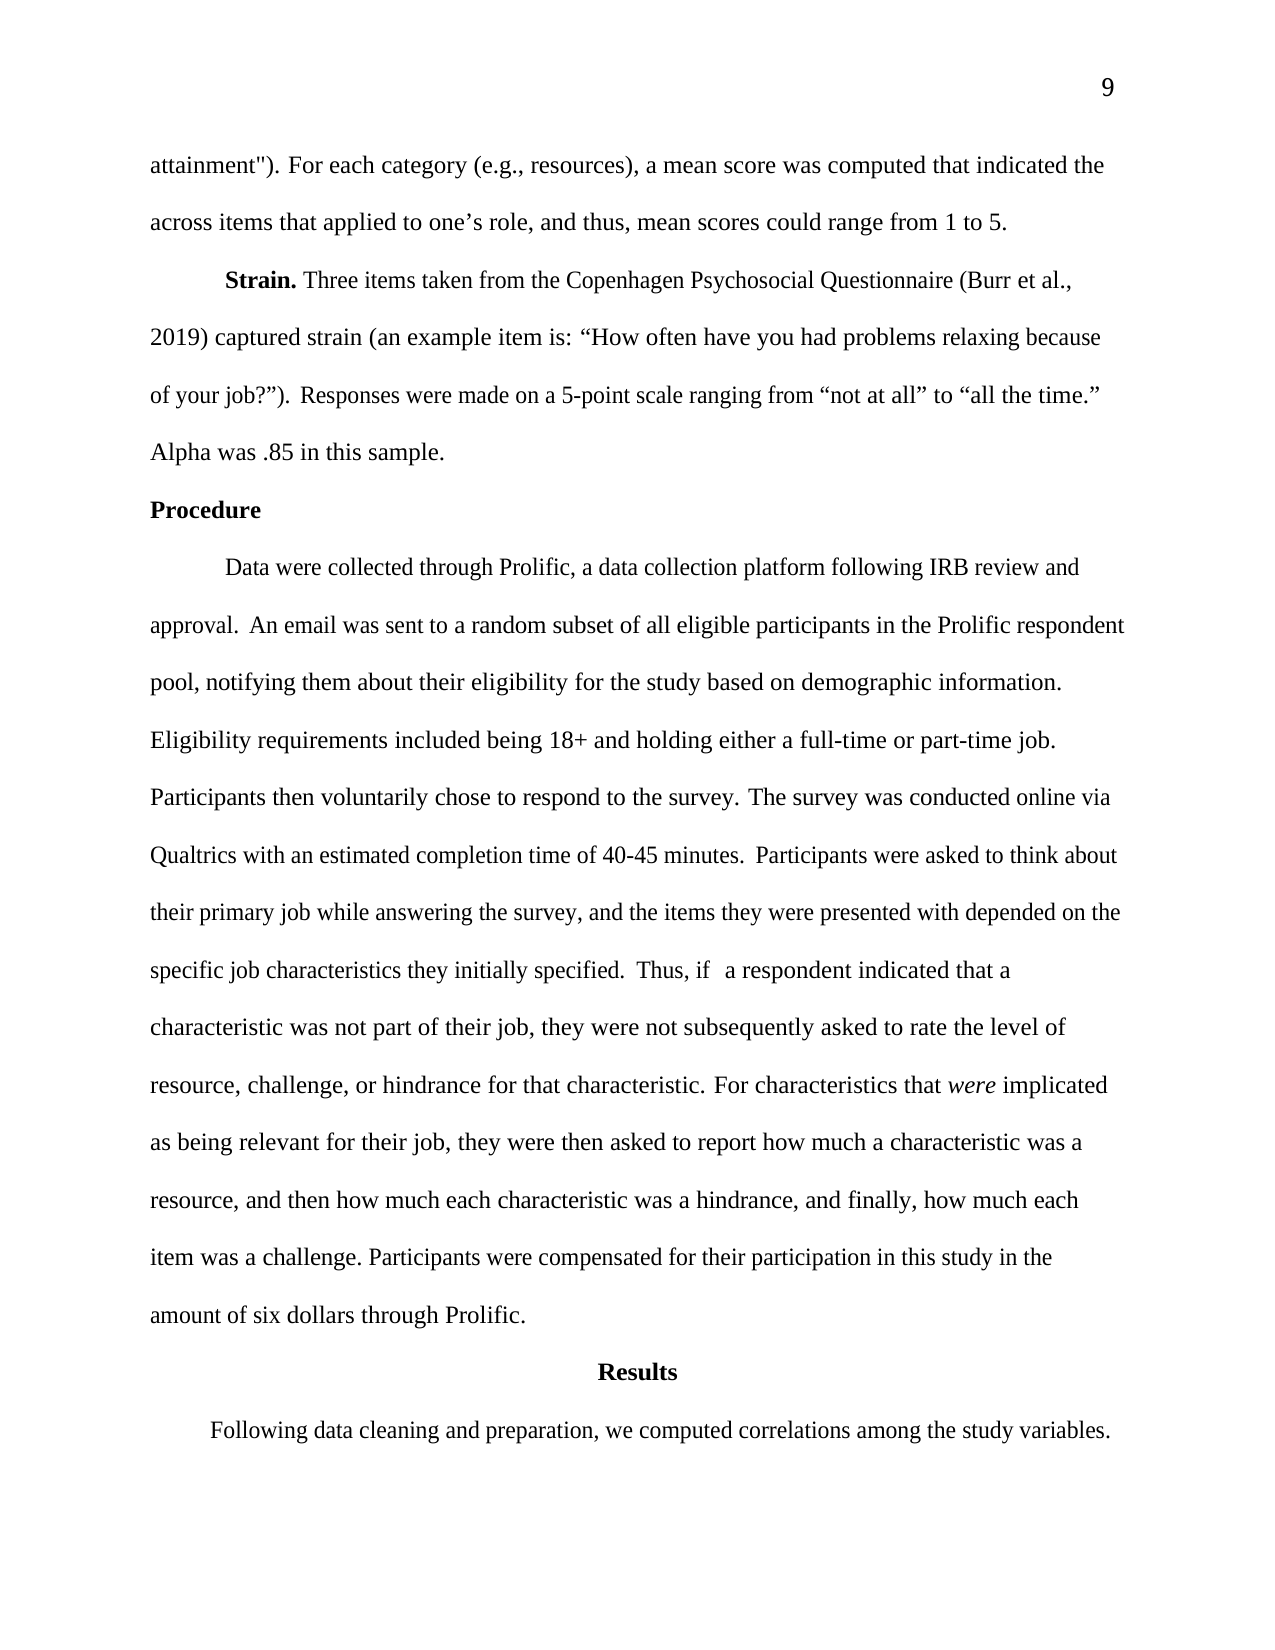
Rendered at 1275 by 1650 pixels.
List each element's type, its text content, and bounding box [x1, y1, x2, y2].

text Procedure [150, 495, 1125, 524]
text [150, 1415, 1125, 1444]
text Strain. Three items taken from the Copenhagen Psychosocial Questionnaire (Burr et al., 2019) captured strain (an example item is: “How often have you had problems relaxing because of your job?”). Responses were made on a 5-point scale ranging from “not at all” to “all the time.” Alpha was .85 in this sample. [150, 265, 1125, 466]
text Data were collected through Prolific, a data collection platform following IRB review and approval. An email was sent to a random subset of all eligible participants in the Prolific respondent pool, notifying them about their eligibility for the study based on demographic information. Eligibility requirements included being 18+ and holding either a full-time or part-time job. Participants then voluntarily chose to respond to the survey. The survey was conducted online via Qualtrics with an estimated completion time of 40-45 minutes. Participants were asked to think about their primary job while answering the survey, and the items they were presented with depended on the specific job characteristics they initially specified. Thus, if a respondent indicated that a characteristic was not part of their job, they were not subsequently asked to rate the level of resource, challenge, or hindrance for that characteristic. For characteristics that were implicated as being relevant for their job, they were then asked to report how much a characteristic was a resource, and then how much each characteristic was a hindrance, and finally, how much each item was a challenge. Participants were compensated for their participation in this study in the amount of six dollars through Prolific. [150, 552, 1125, 1329]
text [150, 150, 1125, 236]
subtitle Results [150, 1357, 1125, 1386]
